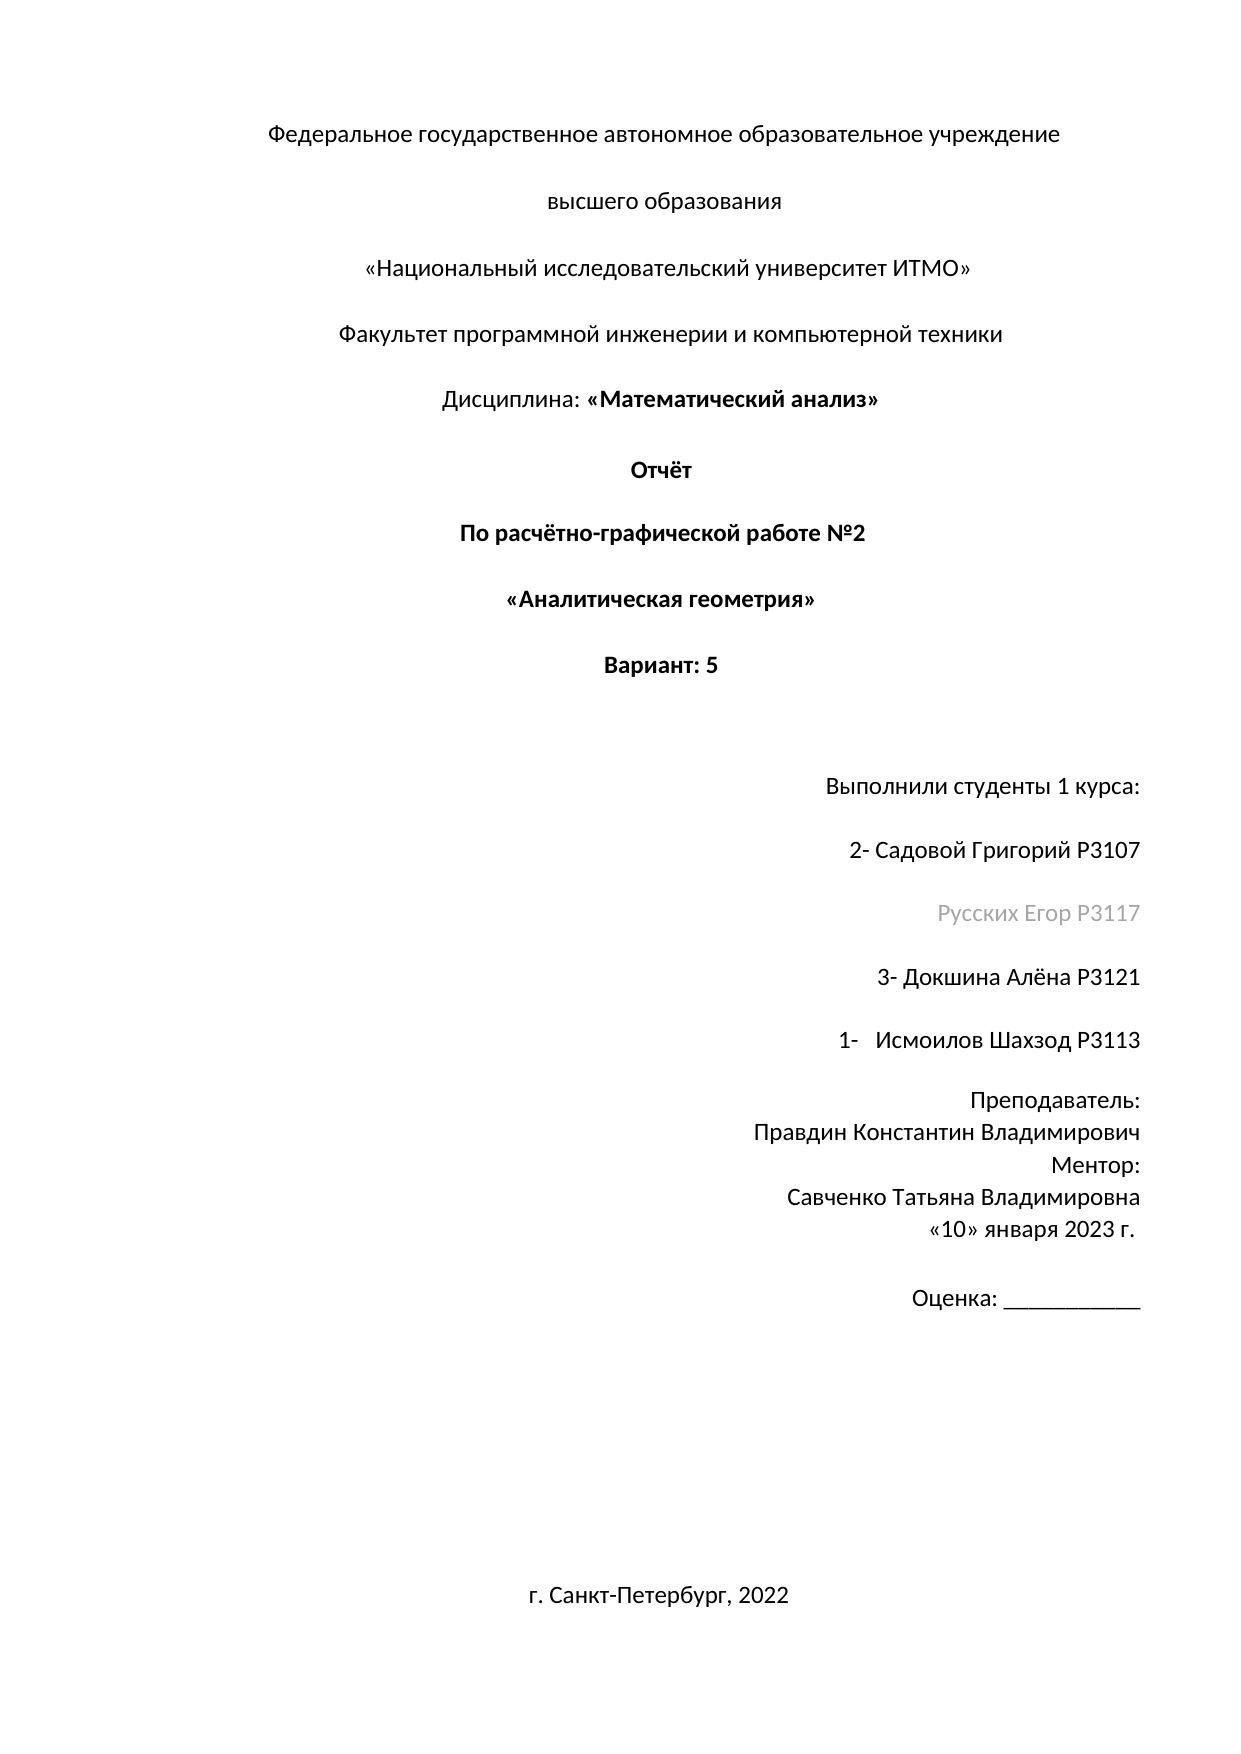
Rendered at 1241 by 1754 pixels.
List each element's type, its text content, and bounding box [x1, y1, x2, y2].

text 2- Садовой Григорий P3107 [177, 834, 1141, 864]
text Выполнили студенты 1 курса: [177, 770, 1141, 801]
text Ментор: [177, 1149, 1141, 1179]
text Русских Егор P3117 [177, 897, 1141, 928]
text Факультет программной инженерии и компьютерной техники [339, 318, 1152, 348]
text 3- Докшина Алёна P3121 [177, 961, 1141, 991]
text «10» января 2023 г. [832, 1213, 1152, 1244]
subtitle Отчёт [177, 454, 1145, 484]
text Правдин Константин Владимирович [177, 1117, 1141, 1147]
text Оценка: ___________ [177, 1282, 1141, 1313]
text «Аналитическая геометрия» [177, 583, 1145, 614]
text «Национальный исследовательский университет ИТМО» [364, 252, 1152, 283]
text Вариант: 5 [177, 649, 1145, 679]
text г. Санкт-Петербург, 2022 [177, 1579, 1141, 1609]
text высшего образования [177, 185, 1152, 216]
text Дисциплина: «Математический анализ» [246, 383, 1076, 414]
text Федеральное государственное автономное образовательное учреждение [177, 118, 1152, 149]
text Преподаватель: [177, 1084, 1141, 1115]
text Савченко Татьяна Владимировна [177, 1181, 1141, 1212]
text По расчётно-графической работе №2 [460, 517, 1152, 548]
list Исмоилов Шахзод P3113 [215, 1024, 1141, 1055]
